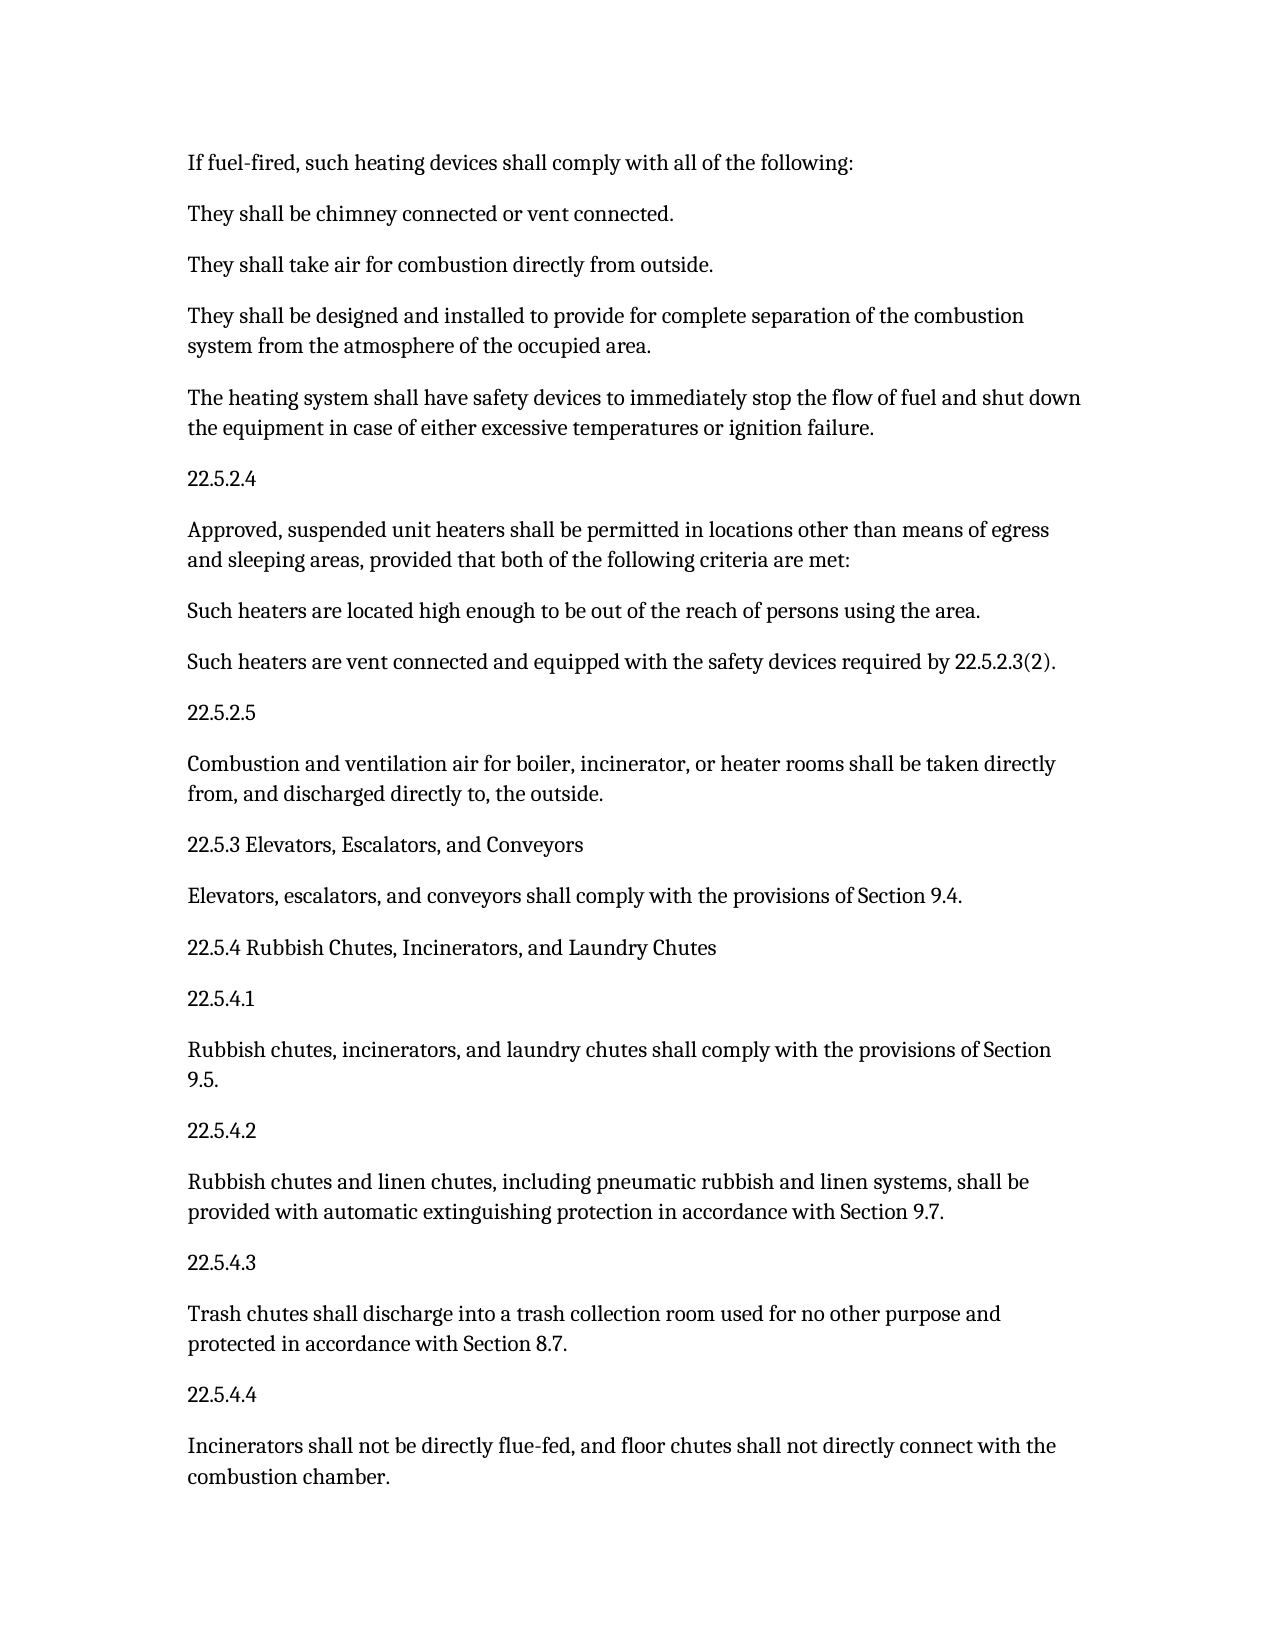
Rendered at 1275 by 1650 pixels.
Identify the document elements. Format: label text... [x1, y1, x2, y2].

text 22.5.3 Elevators, Escalators, and Conveyors [187, 832, 1087, 859]
text Combustion and ventilation air for boiler, incinerator, or heater rooms shall be taken directly from, and discharged directly to, the outside. [187, 751, 1087, 808]
text Rubbish chutes and linen chutes, including pneumatic rubbish and linen systems, shall be provided with automatic extinguishing protection in accordance with Section 9.7. [187, 1169, 1087, 1225]
text 22.5.4.2 [187, 1118, 1087, 1144]
text Elevators, escalators, and conveyors shall comply with the provisions of Section 9.4. [187, 883, 1087, 910]
text 22.5.4 Rubbish Chutes, Incinerators, and Laundry Chutes [187, 934, 1087, 961]
text 22.5.4.3 [187, 1250, 1087, 1276]
text Trash chutes shall discharge into a trash collection room used for no other purpose and protected in accordance with Section 8.7. [187, 1301, 1087, 1358]
text Such heaters are vent connected and equipped with the safety devices required by 22.5.2.3(2). [187, 649, 1087, 675]
text They shall take air for combustion directly from outside. [187, 252, 1087, 278]
text Such heaters are located high enough to be out of the reach of persons using the area. [187, 598, 1087, 624]
text 22.5.2.5 [187, 700, 1087, 726]
text They shall be chimney connected or vent connected. [187, 201, 1087, 227]
text They shall be designed and installed to provide for complete separation of the combustion system from the atmosphere of the occupied area. [187, 303, 1087, 360]
text Rubbish chutes, incinerators, and laundry chutes shall comply with the provisions of Section 9.5. [187, 1036, 1087, 1093]
text Approved, suspended unit heaters shall be permitted in locations other than means of egress and sleeping areas, provided that both of the following criteria are met: [187, 517, 1087, 573]
text The heating system shall have safety devices to immediately stop the flow of fuel and shut down the equipment in case of either excessive temperatures or ignition failure. [187, 384, 1087, 441]
text 22.5.2.4 [187, 466, 1087, 492]
text 22.5.4.4 [187, 1382, 1087, 1409]
text 22.5.4.1 [187, 985, 1087, 1012]
text Incinerators shall not be directly flue-fed, and floor chutes shall not directly connect with the combustion chamber. [187, 1433, 1087, 1490]
text If fuel-fired, such heating devices shall comply with all of the following: [187, 150, 1087, 176]
